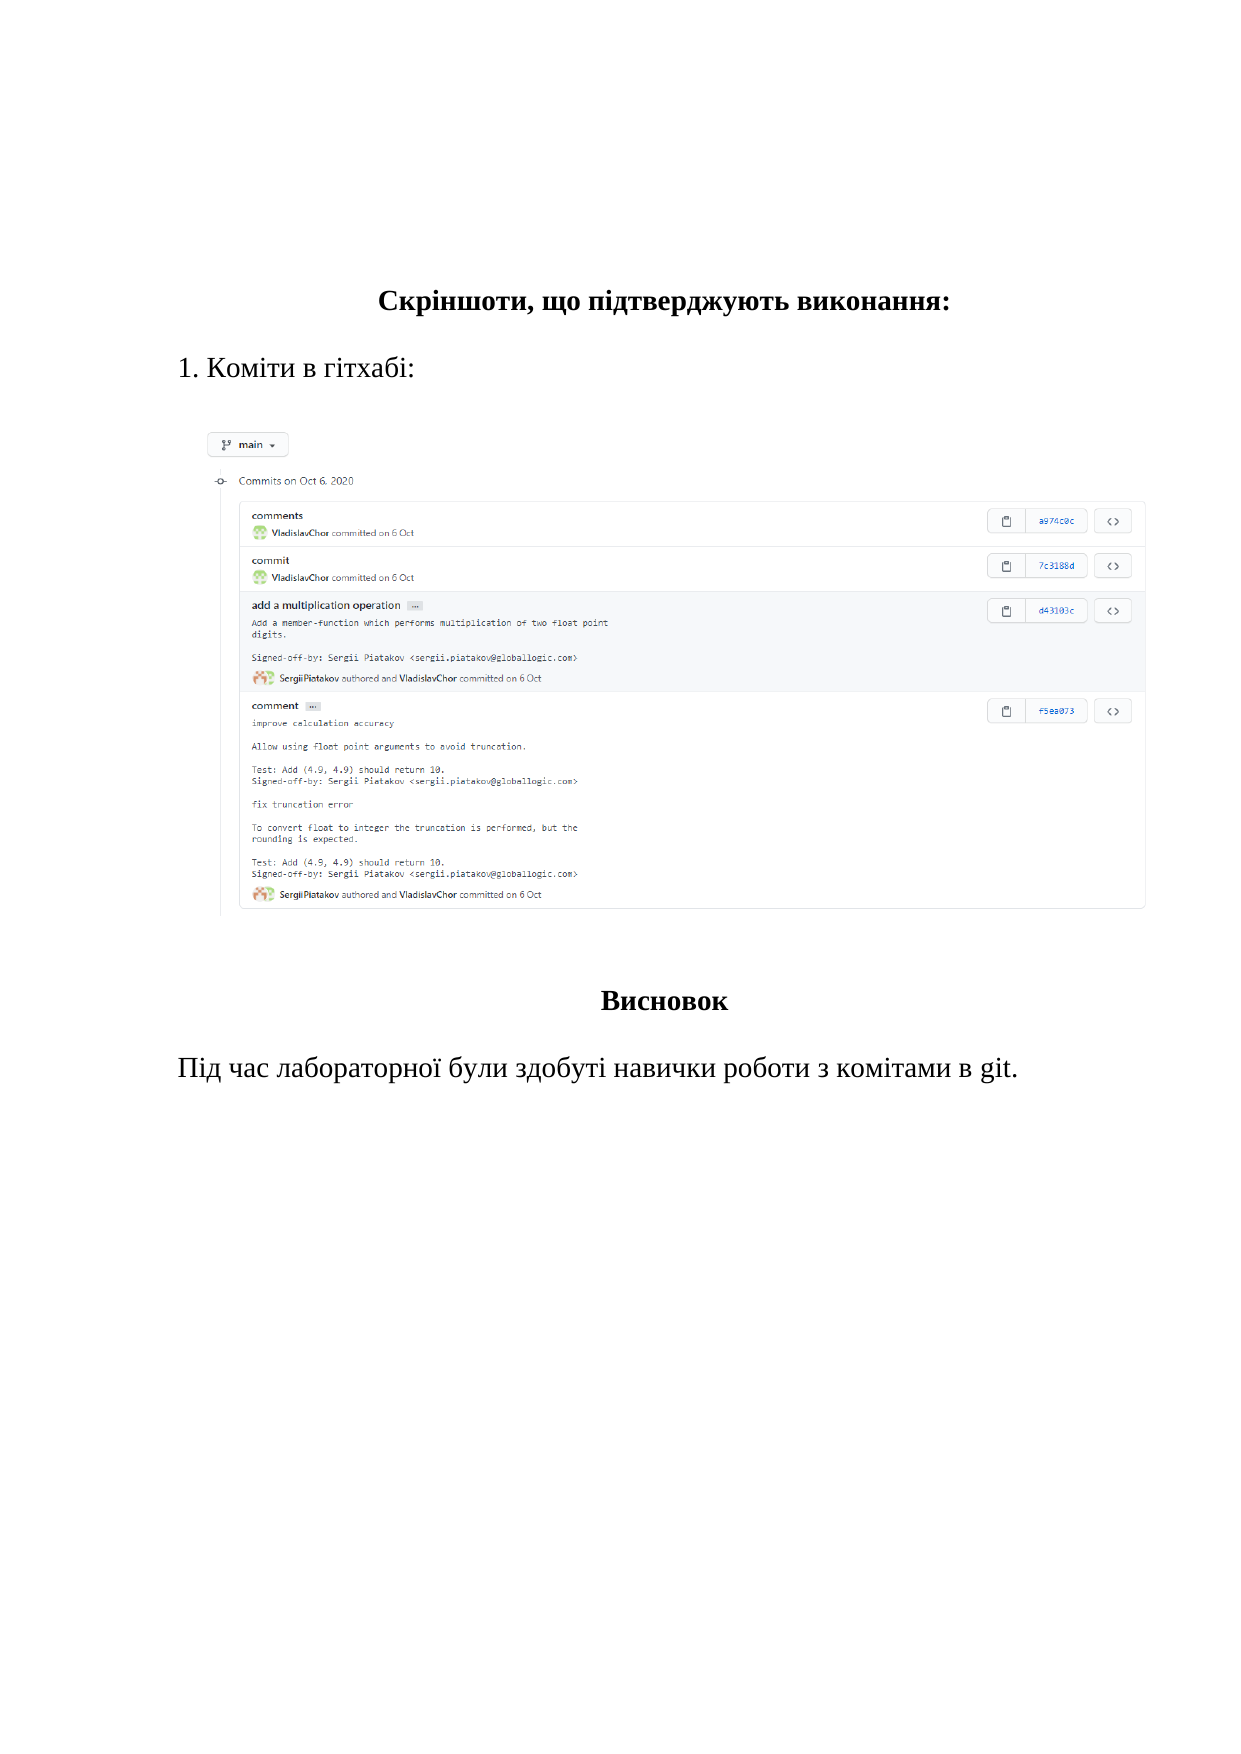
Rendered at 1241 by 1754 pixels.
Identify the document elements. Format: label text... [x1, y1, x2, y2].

text Скріншоти, що підтверджують виконання: [177, 283, 1152, 317]
list Коміти в гітхабі: [177, 351, 1152, 384]
text Висновок [177, 983, 1152, 1016]
text Під час лабораторної були здобуті навички роботи з комітами в git. [177, 1050, 1152, 1083]
picture [177, 417, 1152, 916]
